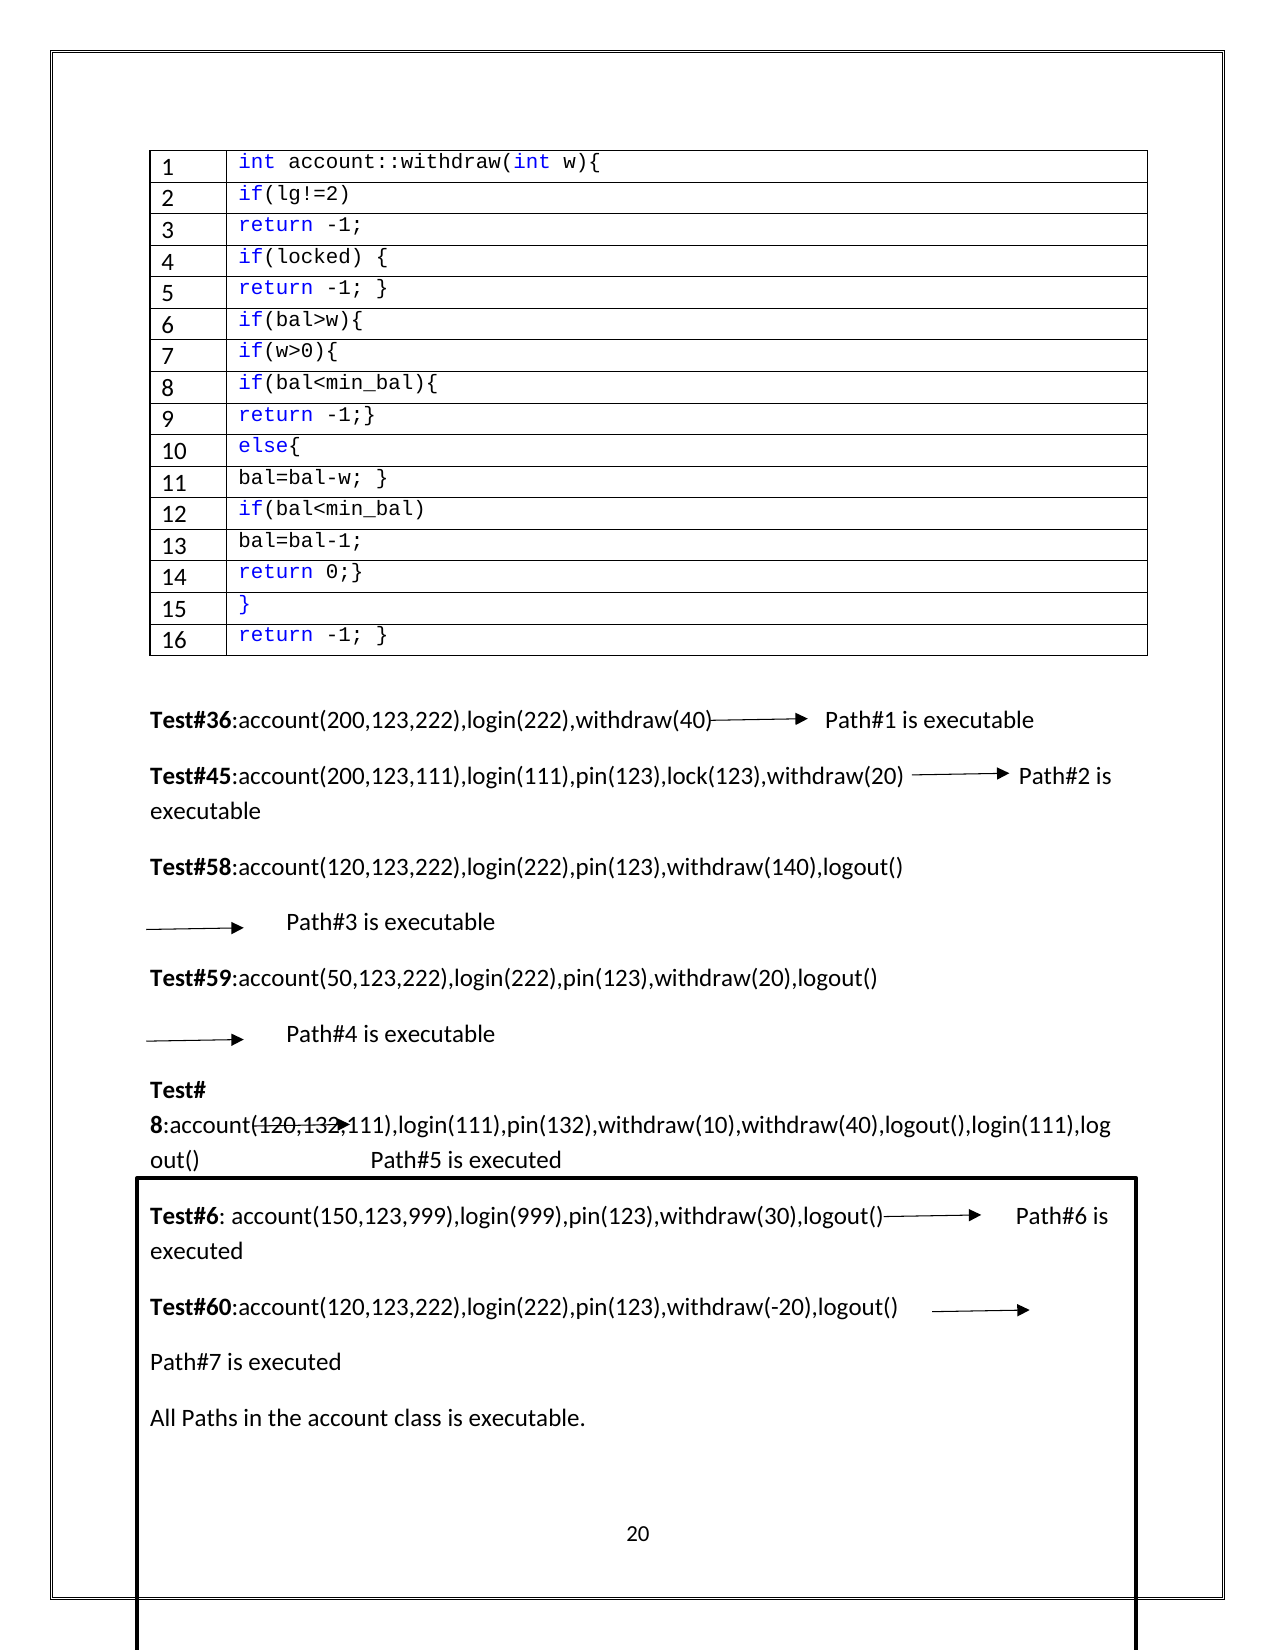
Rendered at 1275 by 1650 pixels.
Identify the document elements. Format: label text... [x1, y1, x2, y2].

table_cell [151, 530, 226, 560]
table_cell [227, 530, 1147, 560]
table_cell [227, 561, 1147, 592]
text Path#3 is executable [150, 907, 1125, 937]
text Test#60:account(120,123,222),login(222),pin(123),withdraw(-20),logout() [150, 1291, 1125, 1321]
text Test#36:account(200,123,222),login(222),withdraw(40) Path#1 is executable [150, 704, 1125, 734]
text Test#6: account(150,123,999),login(999),pin(123),withdraw(30),logout() Path#6 is executed [150, 1200, 1125, 1265]
text All Paths in the account class is executable. [150, 1402, 1125, 1433]
text Test#8:account(120,132,111),login(111),pin(132),withdraw(10),withdraw(40),logout(),login(111),logout() Path#5 is executed [150, 1074, 1125, 1174]
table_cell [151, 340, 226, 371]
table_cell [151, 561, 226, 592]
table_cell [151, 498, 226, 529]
text Test#45:account(200,123,111),login(111),pin(123),lock(123),withdraw(20) Path#2 is executable [150, 760, 1125, 825]
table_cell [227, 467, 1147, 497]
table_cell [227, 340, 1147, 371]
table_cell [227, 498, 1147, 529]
text Path#4 is executable [150, 1018, 1125, 1049]
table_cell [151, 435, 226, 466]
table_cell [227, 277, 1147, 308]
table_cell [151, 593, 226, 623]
text Test#59:account(50,123,222),login(222),pin(123),withdraw(20),logout() [150, 962, 1125, 993]
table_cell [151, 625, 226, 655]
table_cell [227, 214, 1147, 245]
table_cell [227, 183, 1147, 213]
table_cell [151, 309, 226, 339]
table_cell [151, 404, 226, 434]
text Test#58:account(120,123,222),login(222),pin(123),withdraw(140),logout() [150, 851, 1125, 881]
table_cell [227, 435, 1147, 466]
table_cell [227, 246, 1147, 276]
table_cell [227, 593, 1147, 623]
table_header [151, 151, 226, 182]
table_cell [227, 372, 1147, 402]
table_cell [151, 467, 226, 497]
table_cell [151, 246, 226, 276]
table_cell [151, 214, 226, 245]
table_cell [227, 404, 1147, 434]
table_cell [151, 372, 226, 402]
text Path#7 is executed [150, 1347, 1125, 1377]
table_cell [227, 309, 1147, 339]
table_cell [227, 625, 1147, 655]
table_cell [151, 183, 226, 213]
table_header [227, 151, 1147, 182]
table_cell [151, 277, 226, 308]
